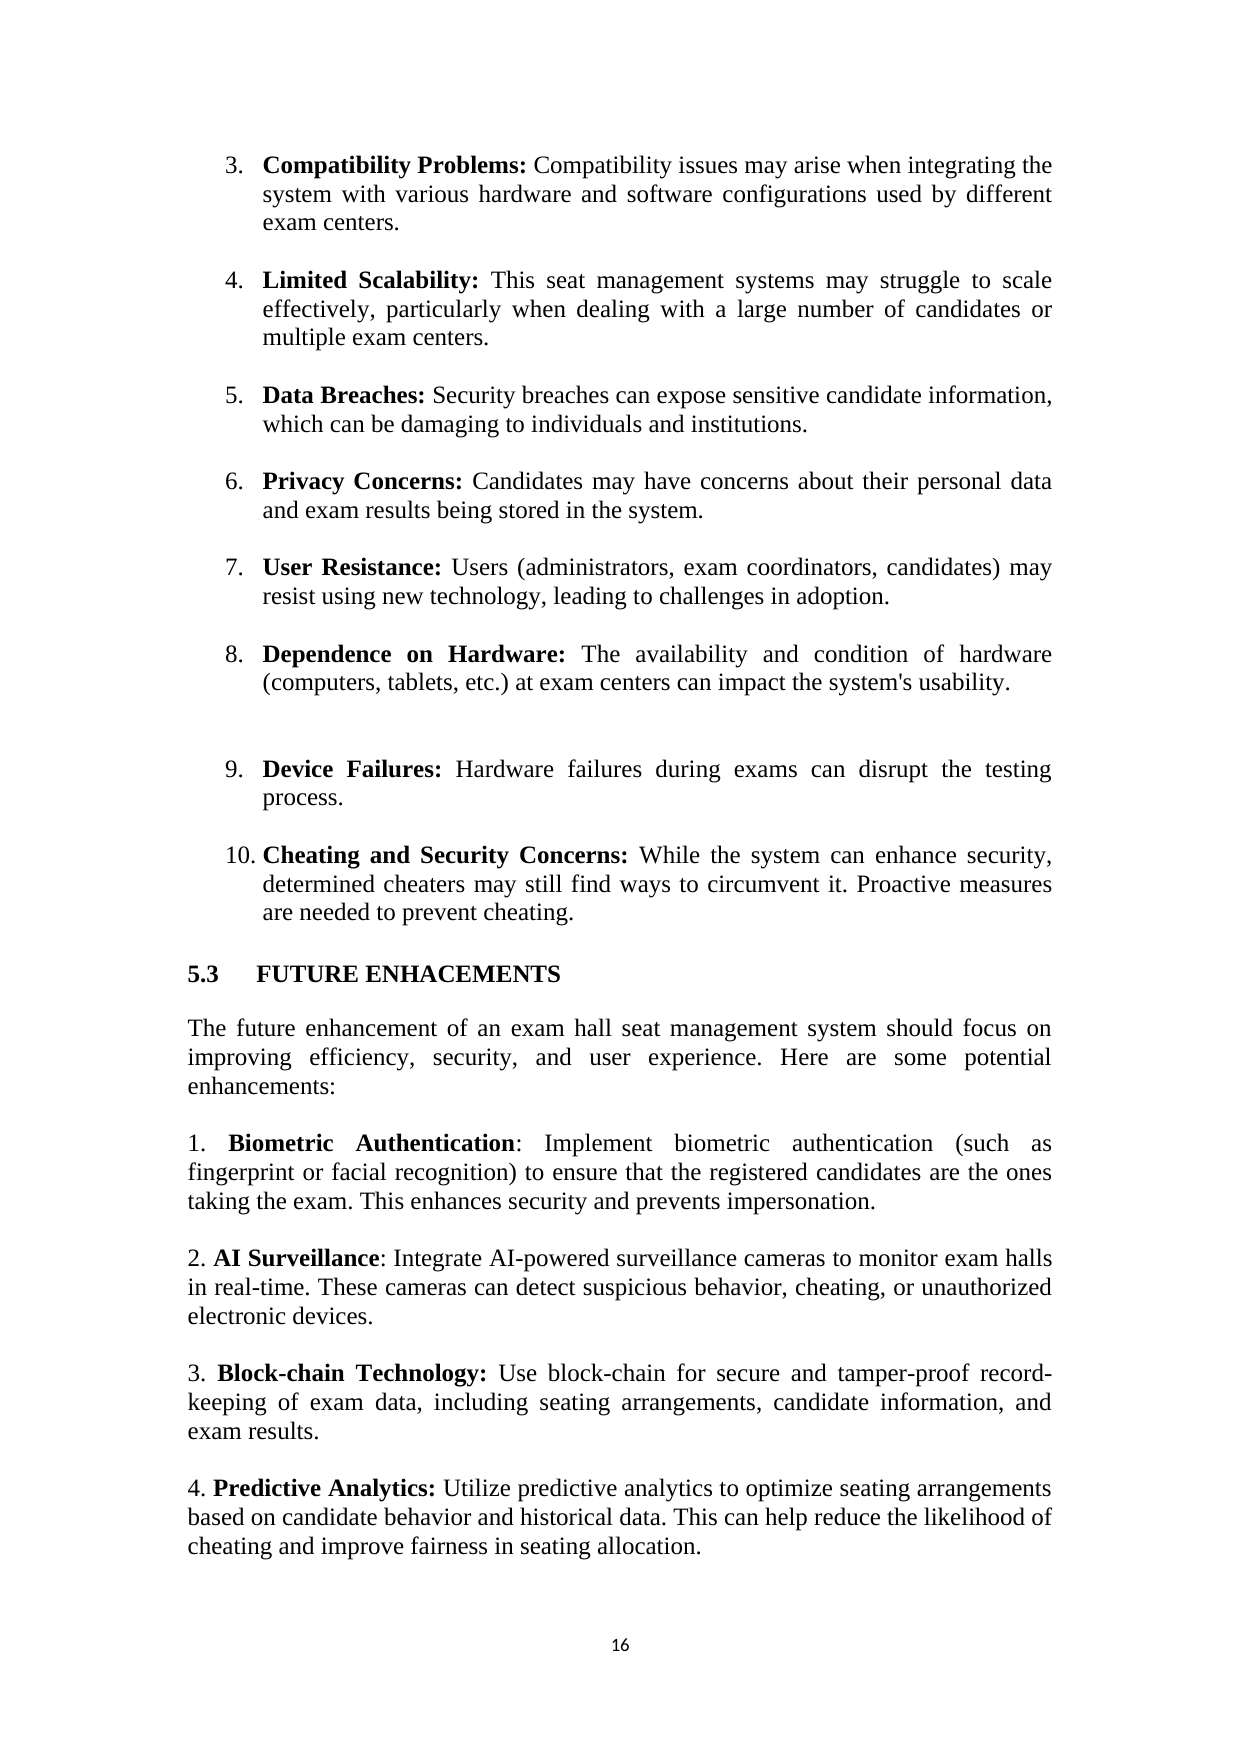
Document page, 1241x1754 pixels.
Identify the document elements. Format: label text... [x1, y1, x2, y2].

text The future enhancement of an exam hall seat management system should focus on improving efficiency, security, and user experience. Here are some potential enhancements: [187, 1013, 1053, 1099]
text 3. Block-chain Technology: Use block-chain for secure and tamper-proof record-keeping of exam data, including seating arrangements, candidate information, and exam results. [187, 1358, 1053, 1444]
text 2. AI Surveillance: Integrate AI-powered surveillance cameras to monitor exam halls in real-time. These cameras can detect suspicious behavior, cheating, or unauthorized electronic devices. [187, 1243, 1053, 1329]
list User Resistance: Users (administrators, exam coordinators, candidates) may resist using new technology, leading to challenges in adoption. [225, 552, 1053, 610]
list Limited Scalability: This seat management systems may struggle to scale effectively, particularly when dealing with a large number of candidates or multiple exam centers. [225, 265, 1053, 351]
list Dependence on Hardware: The availability and condition of hardware (computers, tablets, etc.) at exam centers can impact the system's usability. [225, 639, 1053, 696]
list Device Failures: Hardware failures during exams can disrupt the testing process. [225, 754, 1053, 811]
list Privacy Concerns: Candidates may have concerns about their personal data and exam results being stored in the system. [225, 466, 1053, 524]
subtitle FUTURE ENHACEMENTS [187, 959, 1053, 988]
list Data Breaches: Security breaches can expose sensitive candidate information, which can be damaging to individuals and institutions. [225, 380, 1053, 437]
text 4. Predictive Analytics: Utilize predictive analytics to optimize seating arrangements based on candidate behavior and historical data. This can help reduce the likelihood of cheating and improve fairness in seating allocation. [187, 1473, 1053, 1559]
text 1. Biometric Authentication: Implement biometric authentication (such as fingerprint or facial recognition) to ensure that the registered candidates are the ones taking the exam. This enhances security and prevents impersonation. [187, 1128, 1053, 1214]
list Compatibility Problems: Compatibility issues may arise when integrating the system with various hardware and software configurations used by different exam centers. [225, 150, 1053, 236]
list Cheating and Security Concerns: While the system can enhance security, determined cheaters may still find ways to circumvent it. Proactive measures are needed to prevent cheating. [225, 840, 1053, 926]
